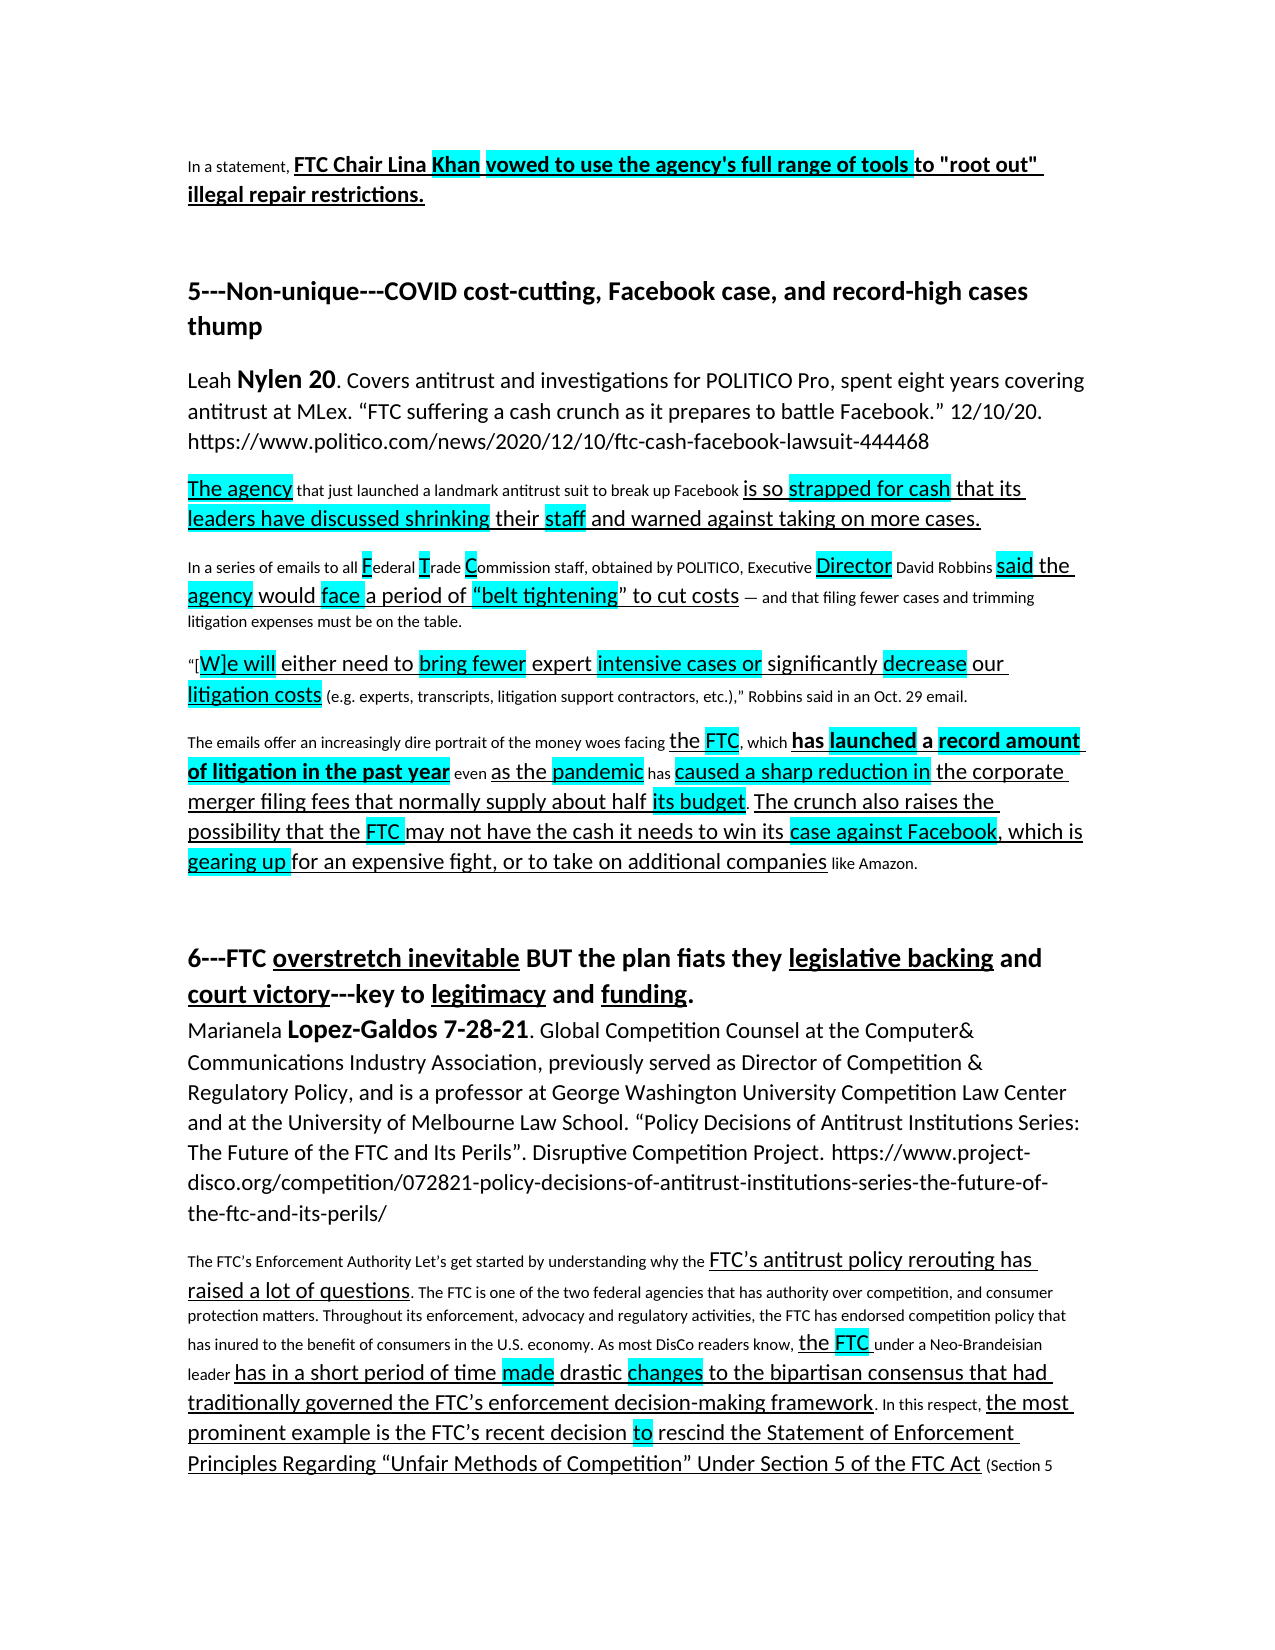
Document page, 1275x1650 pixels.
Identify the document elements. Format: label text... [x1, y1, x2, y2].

text Leah Nylen 20. Covers antitrust and investigations for POLITICO Pro, spent eight years covering antitrust at MLex. “FTC suffering a cash crunch as it prepares to battle Facebook.” 12/10/20. https://www.politico.com/news/2020/12/10/ftc-cash-facebook-lawsuit-444468 [187, 362, 1087, 455]
text The agency that just launched a landmark antitrust suit to break up Facebook is so strapped for cash that its leaders have discussed shrinking their staff and warned against taking on more cases. [187, 474, 1087, 532]
text Marianela Lopez-Galdos 7-28-21. Global Competition Counsel at the Computer& Communications Industry Association, previously served as Director of Competition & Regulatory Policy, and is a professor at George Washington University Competition Law Center and at the University of Melbourne Law School. “Policy Decisions of Antitrust Institutions Series: The Future of the FTC and Its Perils”. Disruptive Competition Project. https://www.project-disco.org/competition/072821-policy-decisions-of-antitrust-institutions-series-the-future-of-the-ftc-and-its-perils/ [187, 1012, 1087, 1227]
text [187, 150, 1087, 208]
text In a series of emails to all Federal Trade Commission staff, obtained by POLITICO, Executive Director David Robbins said the agency would face a period of “belt tightening” to cut costs — and that filing fewer cases and trimming litigation expenses must be on the table. [187, 551, 1087, 631]
text The emails offer an increasingly dire portrait of the money woes facing the FTC, which has launched a record amount of litigation in the past year even as the pandemic has caused a sharp reduction in the corporate merger filing fees that normally supply about half its budget. The crunch also raises the possibility that the FTC may not have the cash it needs to win its case against Facebook, which is gearing up for an expensive fight, or to take on additional companies like Amazon. [187, 727, 1087, 876]
text 5---Non-unique---COVID cost-cutting, Facebook case, and record-high cases thump [187, 274, 1087, 343]
text “[W]e will either need to bring fewer expert intensive cases or significantly decrease our litigation costs (e.g. experts, transcripts, litigation support contractors, etc.),” Robbins said in an Oct. 29 email. [187, 649, 1087, 708]
subtitle 6---FTC overstretch inevitable BUT the plan fiats they legislative backing and court victory---key to legitimacy and funding. [187, 941, 1087, 1010]
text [187, 1246, 1087, 1477]
